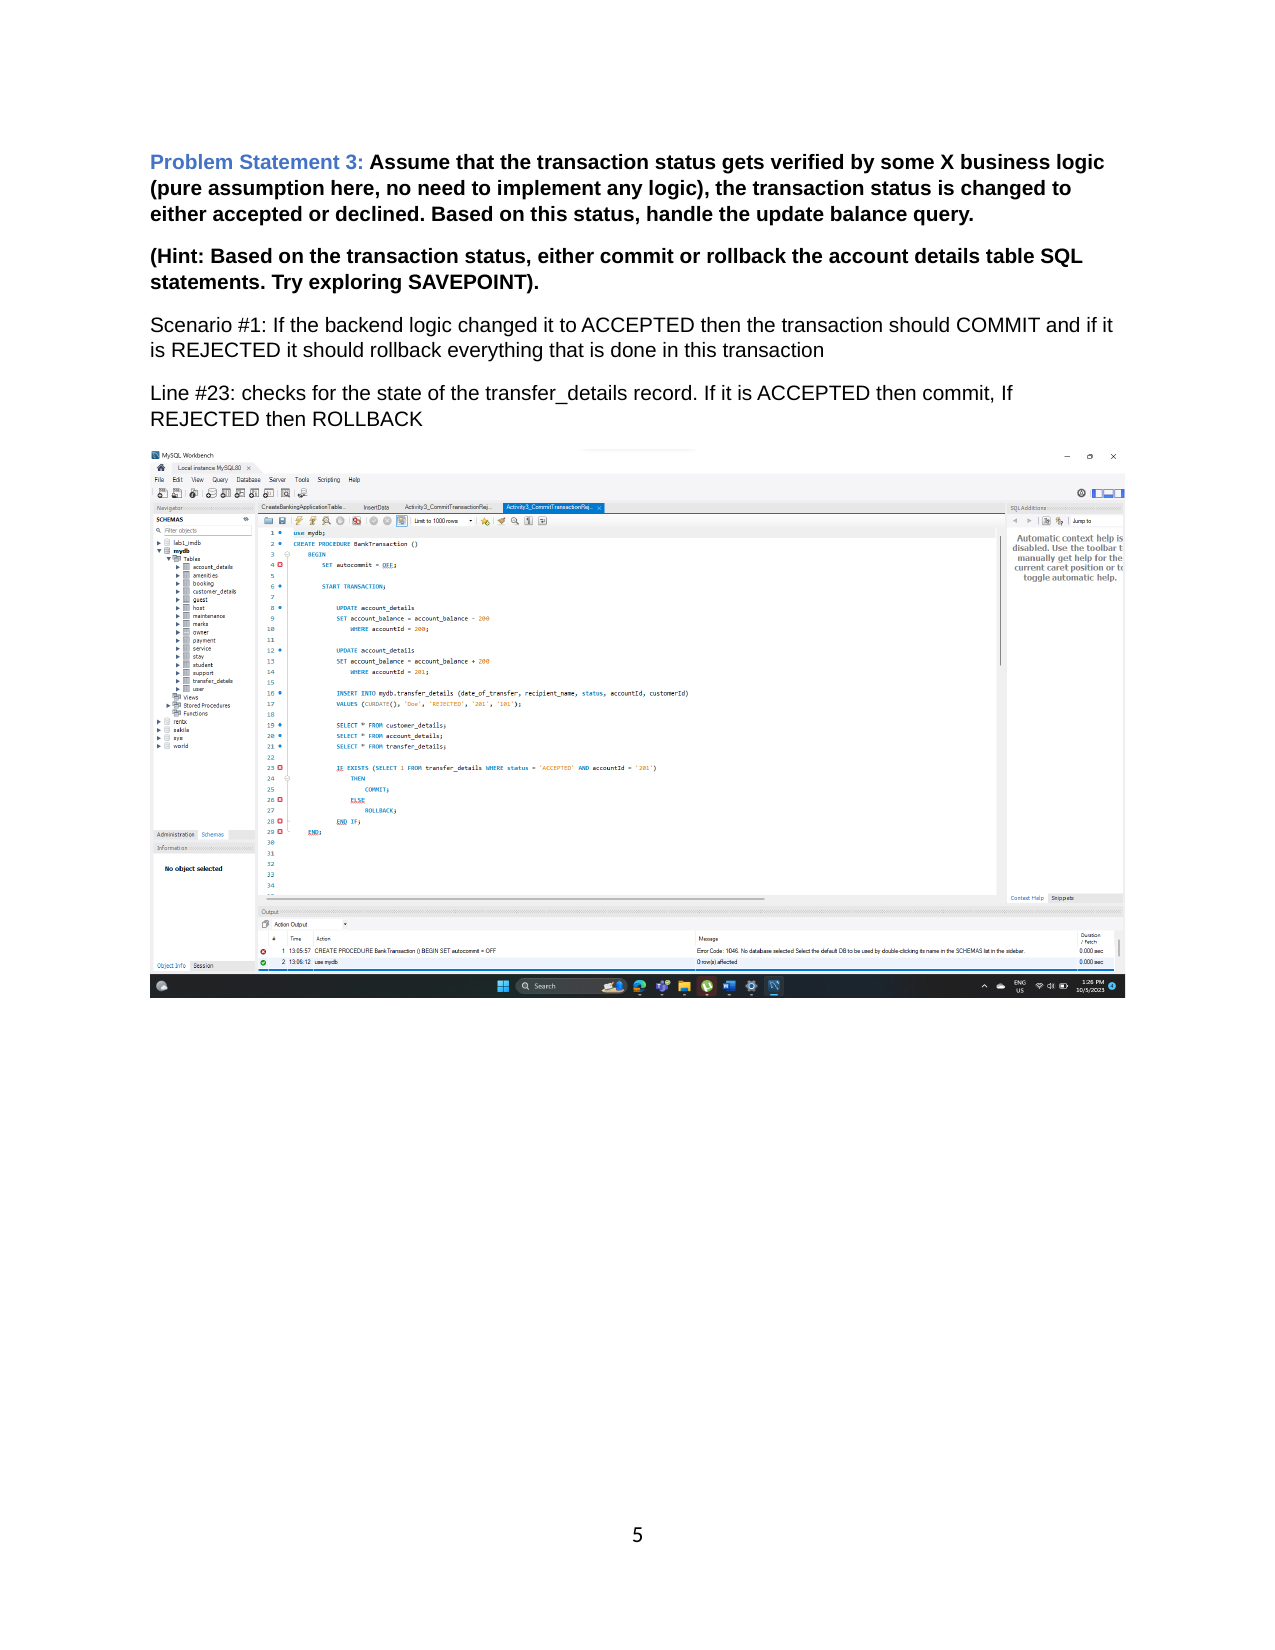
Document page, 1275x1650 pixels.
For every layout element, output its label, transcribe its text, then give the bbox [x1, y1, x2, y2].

picture [150, 449, 1125, 998]
text Line #23: checks for the state of the transfer_details record. If it is ACCEPTED then commit, If REJECTED then ROLLBACK [150, 381, 1125, 431]
text Problem Statement 3: Assume that the transaction status gets verified by some X business logic (pure assumption here, no need to implement any logic), the transaction status is changed to either accepted or declined. Based on this status, handle the update balance query. [150, 150, 1125, 226]
text Scenario #1: If the backend logic changed it to ACCEPTED then the transaction should COMMIT and if it is REJECTED it should rollback everything that is done in this transaction [150, 312, 1125, 362]
text (Hint: Based on the transaction status, either commit or rollback the account details table SQL statements. Try exploring SAVEPOINT). [150, 244, 1125, 294]
